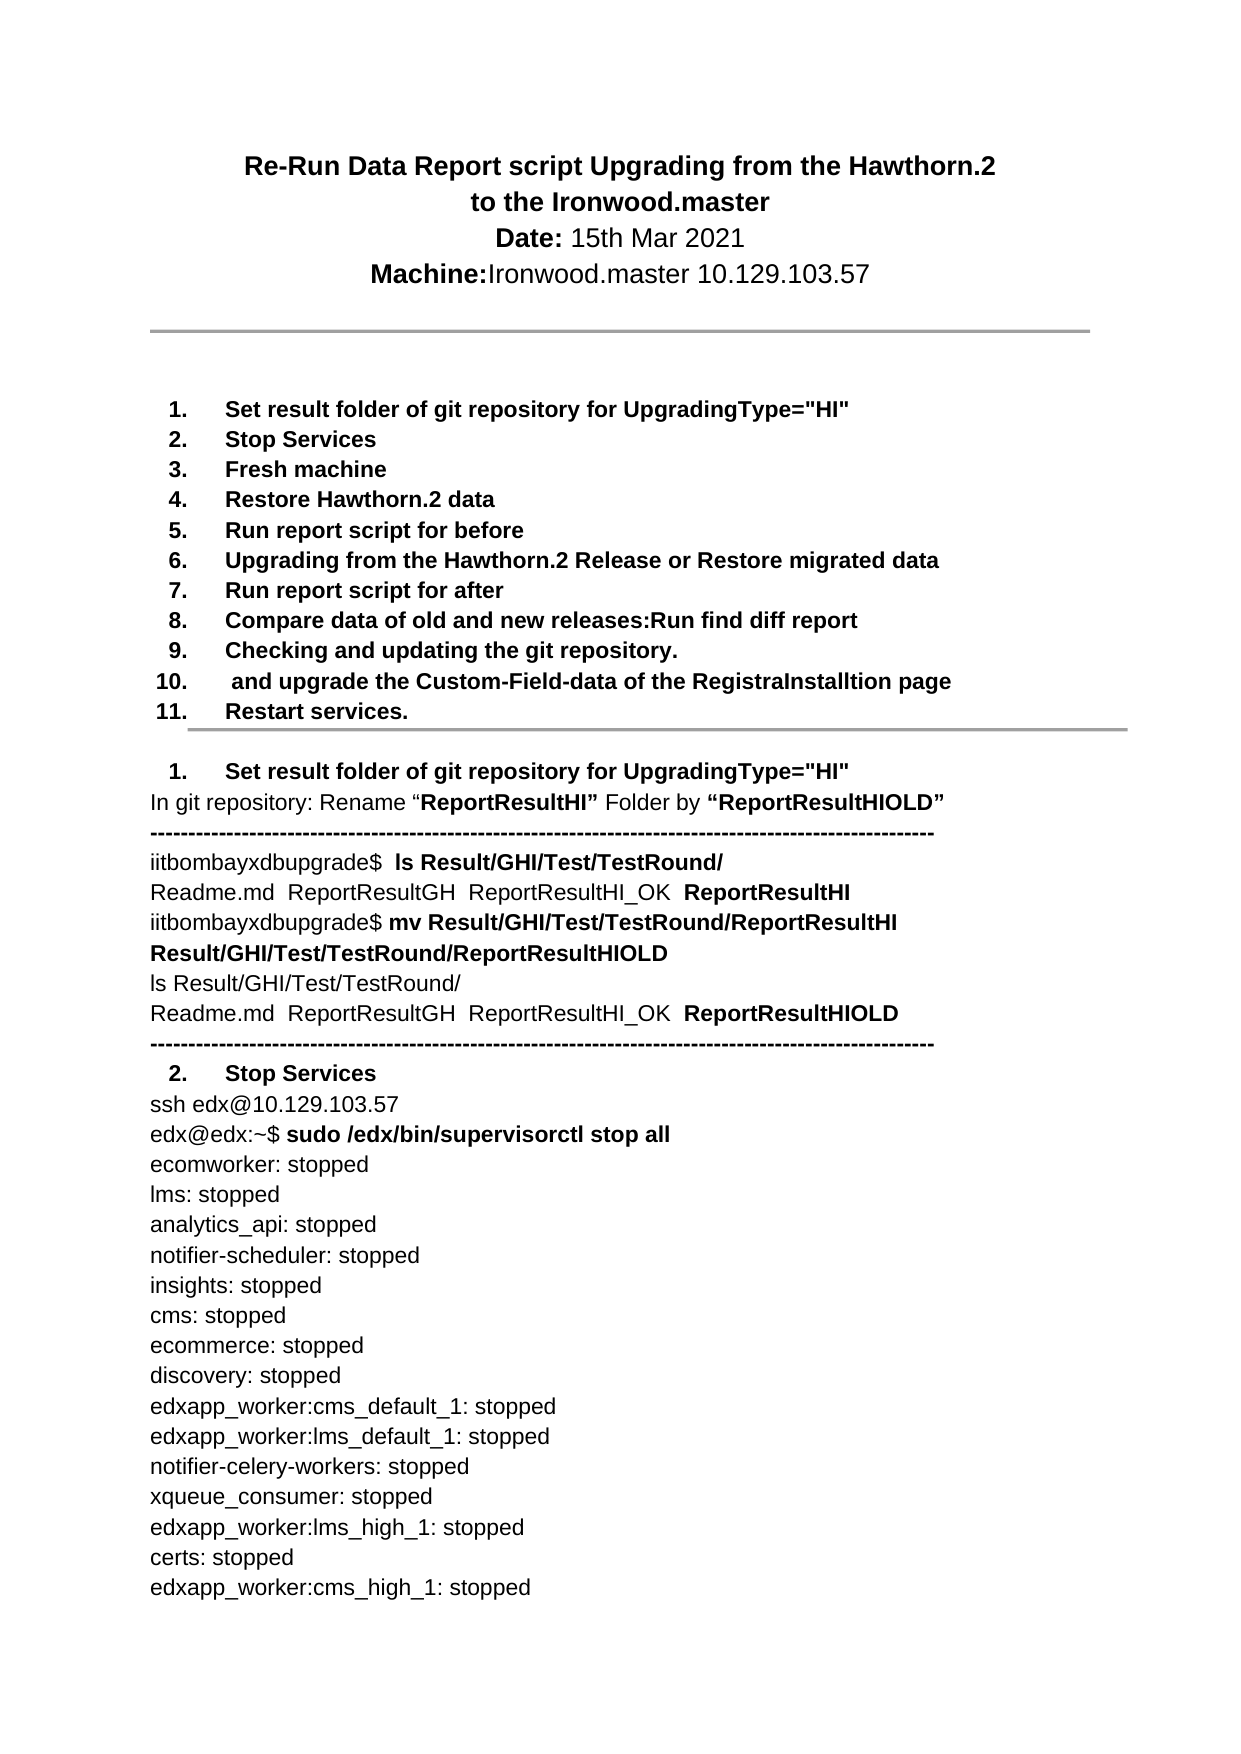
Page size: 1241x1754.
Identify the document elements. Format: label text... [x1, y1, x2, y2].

list and upgrade the Custom-Field-data of the RegistraInstalltion page [187, 668, 1090, 694]
list Restart services. [187, 698, 1090, 724]
list Upgrading from the Hawthorn.2 Release or Restore migrated data [187, 547, 1090, 573]
text certs: stopped [150, 1544, 1090, 1570]
text discovery: stopped [150, 1362, 1090, 1389]
text ------------------------------------------------------------------------------------------------------- [150, 1030, 1090, 1057]
text ssh edx@10.129.103.57 [150, 1091, 1090, 1117]
text edxapp_worker:cms_default_1: stopped [150, 1393, 1090, 1419]
text to the Ironwood.master [150, 186, 1090, 217]
text edxapp_worker:lms_high_1: stopped [150, 1513, 1090, 1540]
list Stop Services [187, 1060, 1090, 1087]
text Machine:Ironwood.master 10.129.103.57 [150, 258, 1090, 289]
text ------------------------------------------------------------------------------------------------------- [150, 819, 1090, 845]
text In git repository: Rename “ReportResultHI” Folder by “ReportResultHIOLD” [150, 788, 1090, 815]
list Set result folder of git repository for UpgradingType="HI" [187, 758, 1090, 785]
text notifier-scheduler: stopped [150, 1242, 1090, 1268]
text xqueue_consumer: stopped [150, 1483, 1090, 1510]
text Readme.md ReportResultGH ReportResultHI_OK ReportResultHI [150, 879, 1090, 906]
text Date: 15th Mar 2021 [150, 222, 1090, 253]
text ecommerce: stopped [150, 1332, 1090, 1359]
text edxapp_worker:cms_high_1: stopped [150, 1574, 1090, 1600]
text Readme.md ReportResultGH ReportResultHI_OK ReportResultHIOLD [150, 1000, 1090, 1026]
text ls Result/GHI/Test/TestRound/ [150, 970, 1090, 996]
text iitbombayxdbupgrade$ mv Result/GHI/Test/TestRound/ReportResultHI Result/GHI/Test/TestRound/ReportResultHIOLD [150, 909, 1090, 966]
text edx@edx:~$ sudo /edx/bin/supervisorctl stop all [150, 1121, 1090, 1147]
text ecomworker: stopped [150, 1151, 1090, 1177]
text iitbombayxdbupgrade$ ls Result/GHI/Test/TestRound/ [150, 849, 1090, 875]
text analytics_api: stopped [150, 1211, 1090, 1238]
list Run report script for before [187, 517, 1090, 543]
text Re-Run Data Report script Upgrading from the Hawthorn.2 [150, 150, 1090, 181]
text edxapp_worker:lms_default_1: stopped [150, 1423, 1090, 1449]
list Fresh machine [187, 456, 1090, 483]
list Set result folder of git repository for UpgradingType="HI" [187, 396, 1090, 422]
list Compare data of old and new releases:Run find diff report [187, 607, 1090, 634]
list Restore Hawthorn.2 data [187, 486, 1090, 513]
text lms: stopped [150, 1181, 1090, 1208]
list Stop Services [187, 426, 1090, 452]
text cms: stopped [150, 1302, 1090, 1328]
list Checking and updating the git repository. [187, 637, 1090, 664]
list Run report script for after [187, 577, 1090, 603]
text insights: stopped [150, 1272, 1090, 1298]
text notifier-celery-workers: stopped [150, 1453, 1090, 1479]
